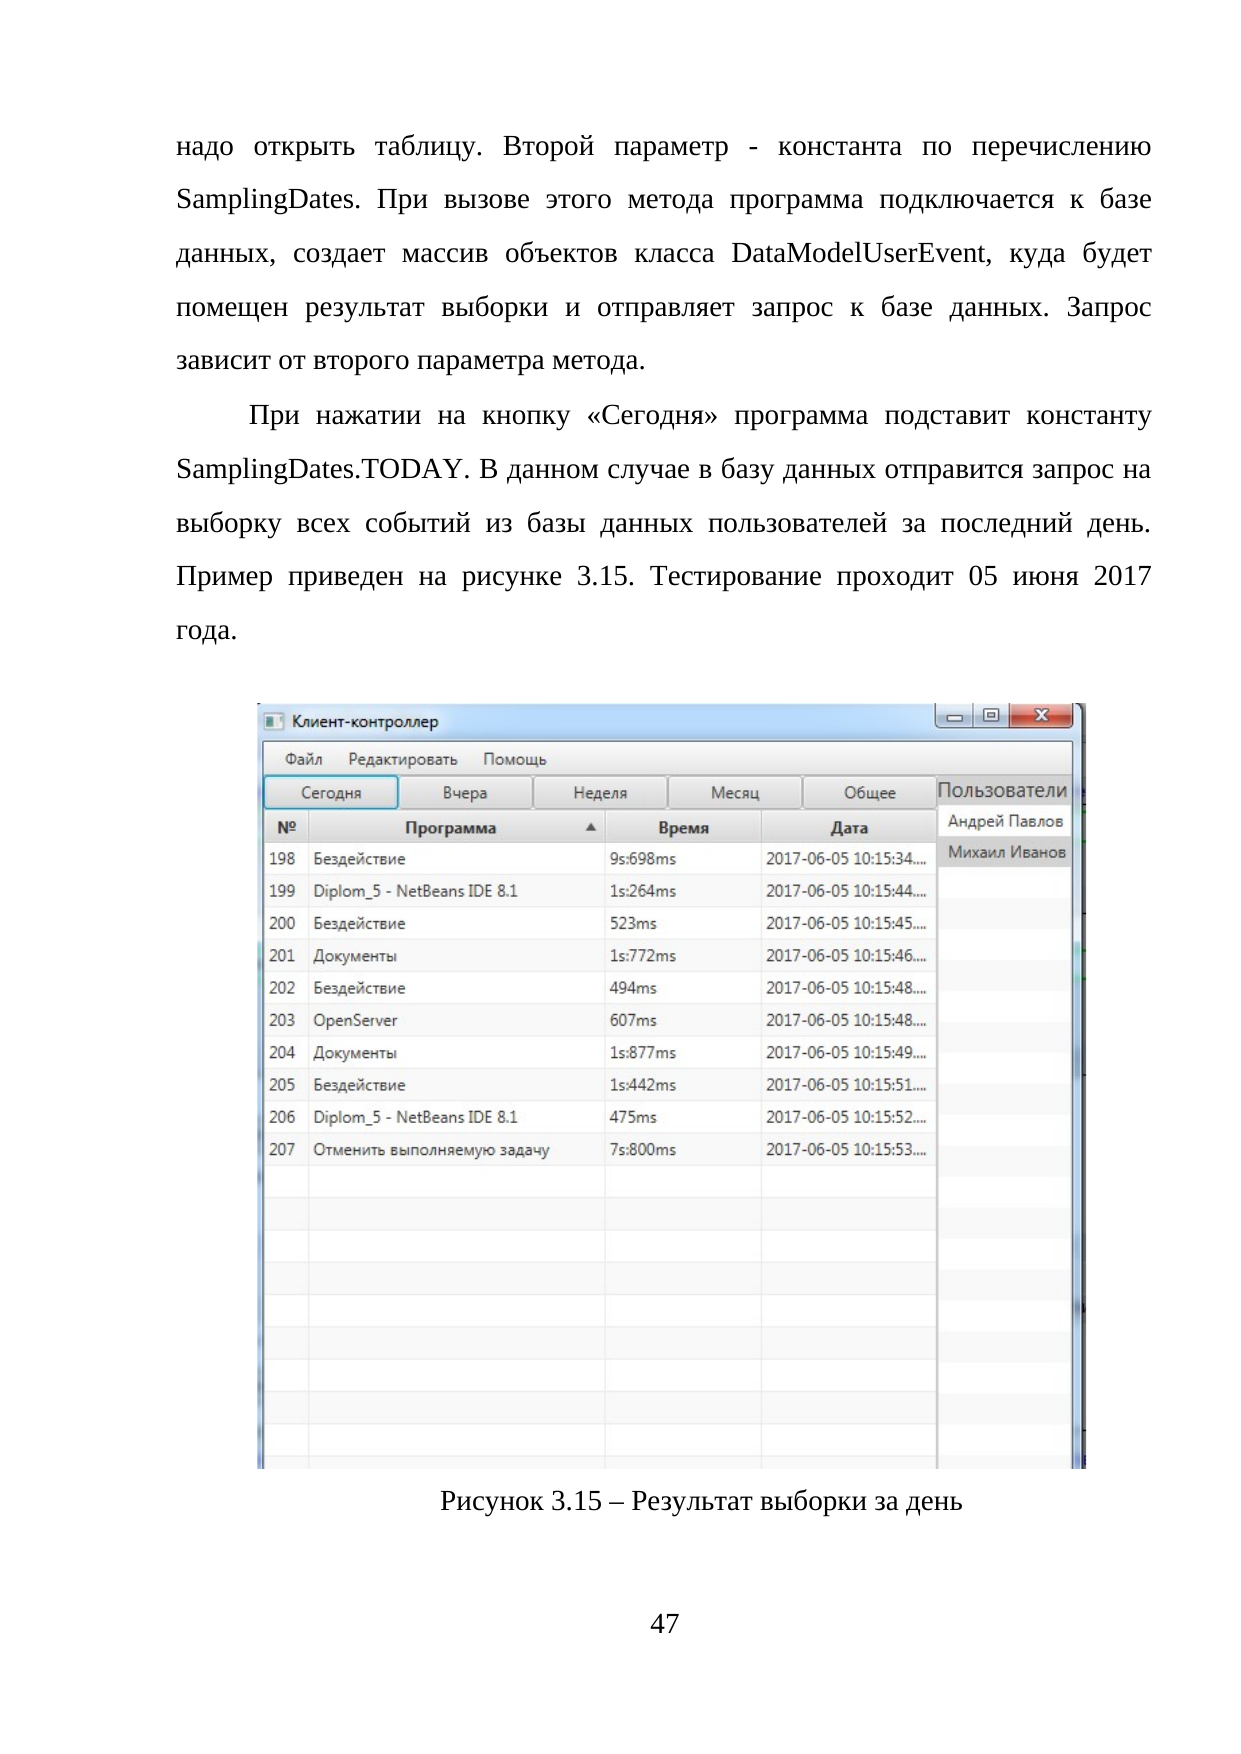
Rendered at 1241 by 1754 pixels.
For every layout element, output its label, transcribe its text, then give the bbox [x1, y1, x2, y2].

text При нажатии на кнопку «Сегодня» программа подставит константу SamplingDates.TODAY. В данном случае в базу данных отправится запрос на выборку всех событий из базы данных пользователей за последний день. Пример приведен на рисунке 3.15. Тестирование проходит 05 июня 2017 года. [176, 397, 1153, 646]
picture [257, 703, 1087, 1469]
text Рисунок 3.15 – Результат выборки за день [440, 1483, 1153, 1517]
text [176, 128, 1153, 376]
